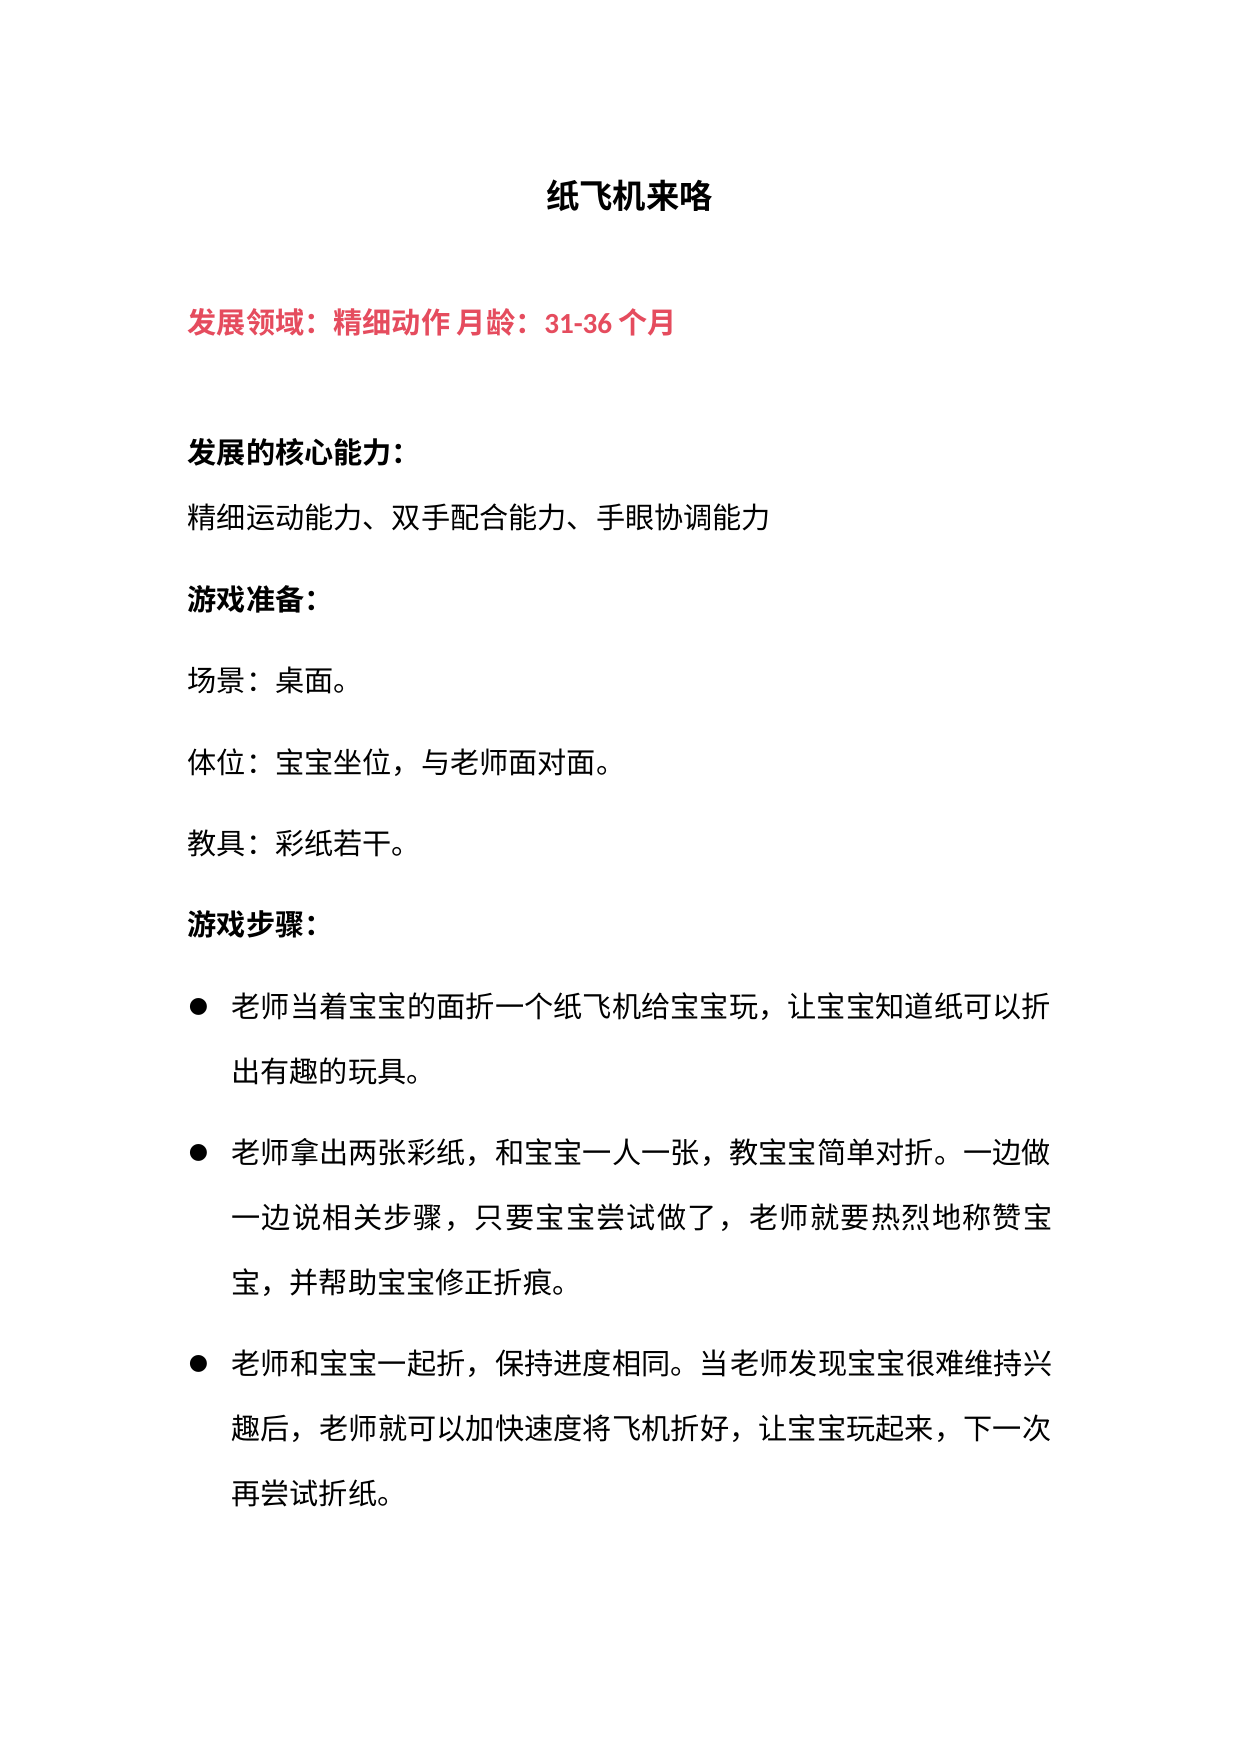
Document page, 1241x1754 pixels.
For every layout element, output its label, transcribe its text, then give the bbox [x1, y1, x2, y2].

text 体位：宝宝坐位，与老师面对面。 [187, 728, 1053, 793]
text 发展领域：精细动作 月龄：31-36个月 [187, 289, 1053, 354]
text 游戏步骤： [187, 891, 1053, 956]
list 老师拿出两张彩纸，和宝宝一人一张，教宝宝简单对折。一边做一边说相关步骤，只要宝宝尝试做了，老师就要热烈地称赞宝宝，并帮助宝宝修正折痕。 [187, 1118, 1053, 1313]
text 游戏准备： [187, 565, 1053, 630]
list 老师当着宝宝的面折一个纸飞机给宝宝玩，让宝宝知道纸可以折出有趣的玩具。 [187, 972, 1053, 1102]
text 发展的核心能力： 精细运动能力、双手配合能力、手眼协调能力 [187, 419, 1053, 549]
text 教具：彩纸若干。 [187, 809, 1053, 874]
subtitle 纸飞机来咯 [187, 162, 1053, 227]
list 老师和宝宝一起折，保持进度相同。当老师发现宝宝很难维持兴趣后，老师就可以加快速度将飞机折好，让宝宝玩起来，下一次再尝试折纸。 [187, 1329, 1053, 1524]
text 场景：桌面。 [187, 646, 1053, 711]
